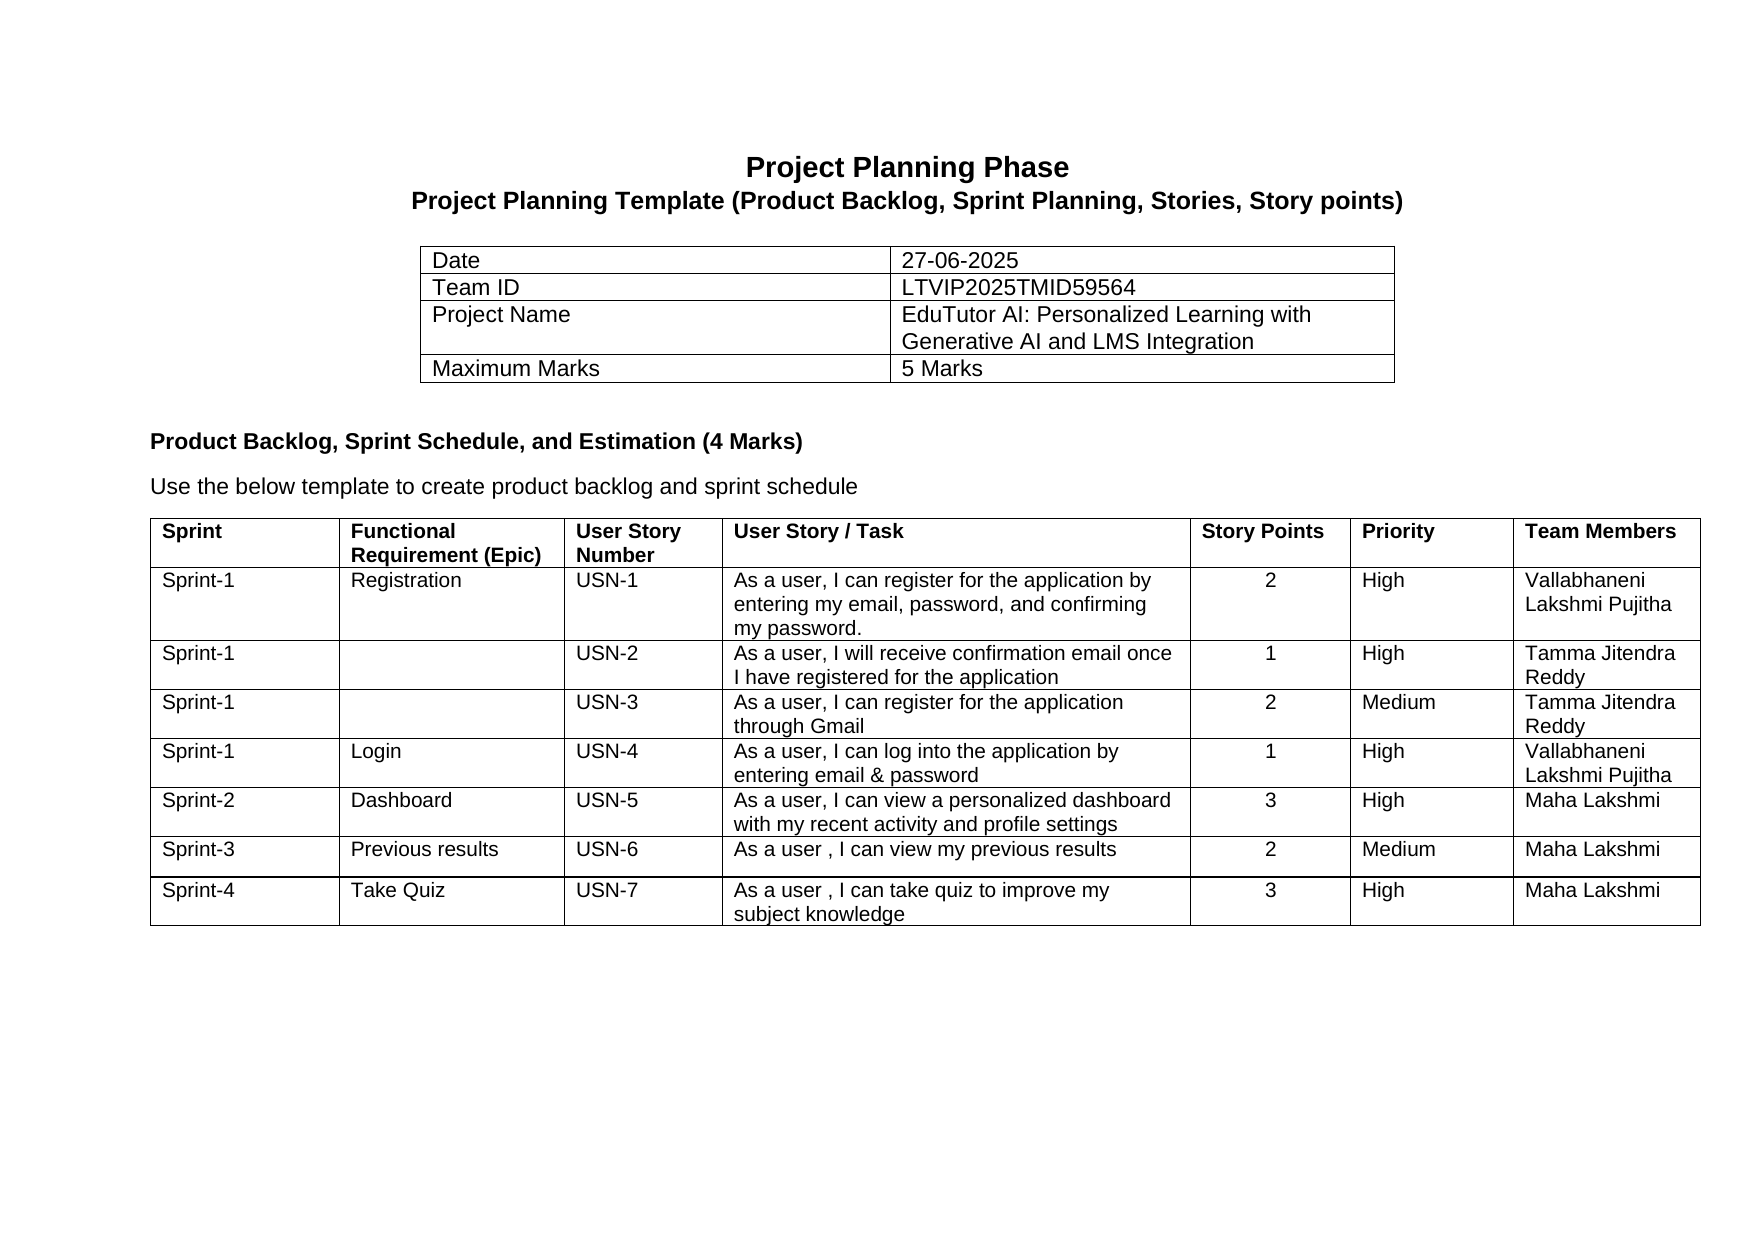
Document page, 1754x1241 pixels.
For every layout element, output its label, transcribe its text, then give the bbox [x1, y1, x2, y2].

table_cell USN-3 [565, 690, 722, 738]
text Use the below template to create product backlog and sprint schedule [150, 473, 1665, 499]
table_cell 2 [1191, 690, 1350, 738]
table_cell 2 [1191, 837, 1350, 876]
table_cell High [1351, 739, 1513, 787]
table_header Team Members [1514, 519, 1700, 567]
table_cell Previous results [340, 837, 564, 876]
table_cell As a user , I can take quiz to improve my subject knowledge [723, 878, 1190, 925]
table_cell Login [340, 739, 564, 787]
table_cell LTVIP2025TMID59564 [891, 274, 1394, 300]
table_cell 3 [1191, 788, 1350, 836]
table_cell Sprint-3 [151, 837, 339, 876]
table_cell Maha Lakshmi [1514, 788, 1700, 836]
table_cell Medium [1351, 837, 1513, 876]
table_cell Tamma Jitendra Reddy [1514, 641, 1700, 689]
table_cell USN-1 [565, 568, 722, 640]
table_cell USN-7 [565, 878, 722, 925]
text Product Backlog, Sprint Schedule, and Estimation (4 Marks) [150, 428, 1665, 454]
table_header Functional Requirement (Epic) [340, 519, 564, 567]
table_cell High [1351, 788, 1513, 836]
table_cell [340, 690, 564, 738]
table_cell As a user , I can view my previous results [723, 837, 1190, 876]
table_cell Registration [340, 568, 564, 640]
table_cell 2 [1191, 568, 1350, 640]
table_cell As a user, I will receive confirmation email once I have registered for the application [723, 641, 1190, 689]
table_cell As a user, I can register for the application through Gmail [723, 690, 1190, 738]
table_header Sprint [151, 519, 339, 567]
table_cell USN-4 [565, 739, 722, 787]
table_cell Maximum Marks [421, 355, 890, 382]
table_cell Vallabhaneni Lakshmi Pujitha [1514, 739, 1700, 787]
table_header User Story / Task [723, 519, 1190, 567]
table_cell 3 [1191, 878, 1350, 925]
table_cell EduTutor AI: Personalized Learning with Generative AI and LMS Integration [891, 301, 1394, 354]
table_cell High [1351, 878, 1513, 925]
table_cell Medium [1351, 690, 1513, 738]
table_cell High [1351, 568, 1513, 640]
table_header User Story Number [565, 519, 722, 567]
table_cell Sprint-2 [151, 788, 339, 836]
table_cell Sprint-1 [151, 568, 339, 640]
table_cell Project Name [421, 301, 890, 354]
table_cell High [1351, 641, 1513, 689]
table_cell Team ID [421, 274, 890, 300]
table_cell Dashboard [340, 788, 564, 836]
table_cell Maha Lakshmi [1514, 837, 1700, 876]
table_cell Tamma Jitendra Reddy [1514, 690, 1700, 738]
table_cell 1 [1191, 641, 1350, 689]
table_cell USN-6 [565, 837, 722, 876]
table_cell As a user, I can register for the application by entering my email, password, and confirming my password. [723, 568, 1190, 640]
table_cell As a user, I can view a personalized dashboard with my recent activity and profile settings [723, 788, 1190, 836]
table_cell Sprint-1 [151, 641, 339, 689]
text Project Planning Template (Product Backlog, Sprint Planning, Stories, Story points) [150, 186, 1665, 215]
table_cell Sprint-1 [151, 739, 339, 787]
table_cell Take Quiz [340, 878, 564, 925]
table_cell Maha Lakshmi [1514, 878, 1700, 925]
table_cell Vallabhaneni Lakshmi Pujitha [1514, 568, 1700, 640]
table_header 27-06-2025 [891, 247, 1394, 273]
table_cell [340, 641, 564, 689]
table_cell As a user, I can log into the application by entering email & password [723, 739, 1190, 787]
table_header Priority [1351, 519, 1513, 567]
table_cell USN-2 [565, 641, 722, 689]
table_cell Sprint-4 [151, 878, 339, 925]
table_cell Sprint-1 [151, 690, 339, 738]
table_cell 1 [1191, 739, 1350, 787]
table_header Story Points [1191, 519, 1350, 567]
table_header Date [421, 247, 890, 273]
table_cell USN-5 [565, 788, 722, 836]
table_cell 5 Marks [891, 355, 1394, 382]
text Project Planning Phase [150, 150, 1665, 183]
